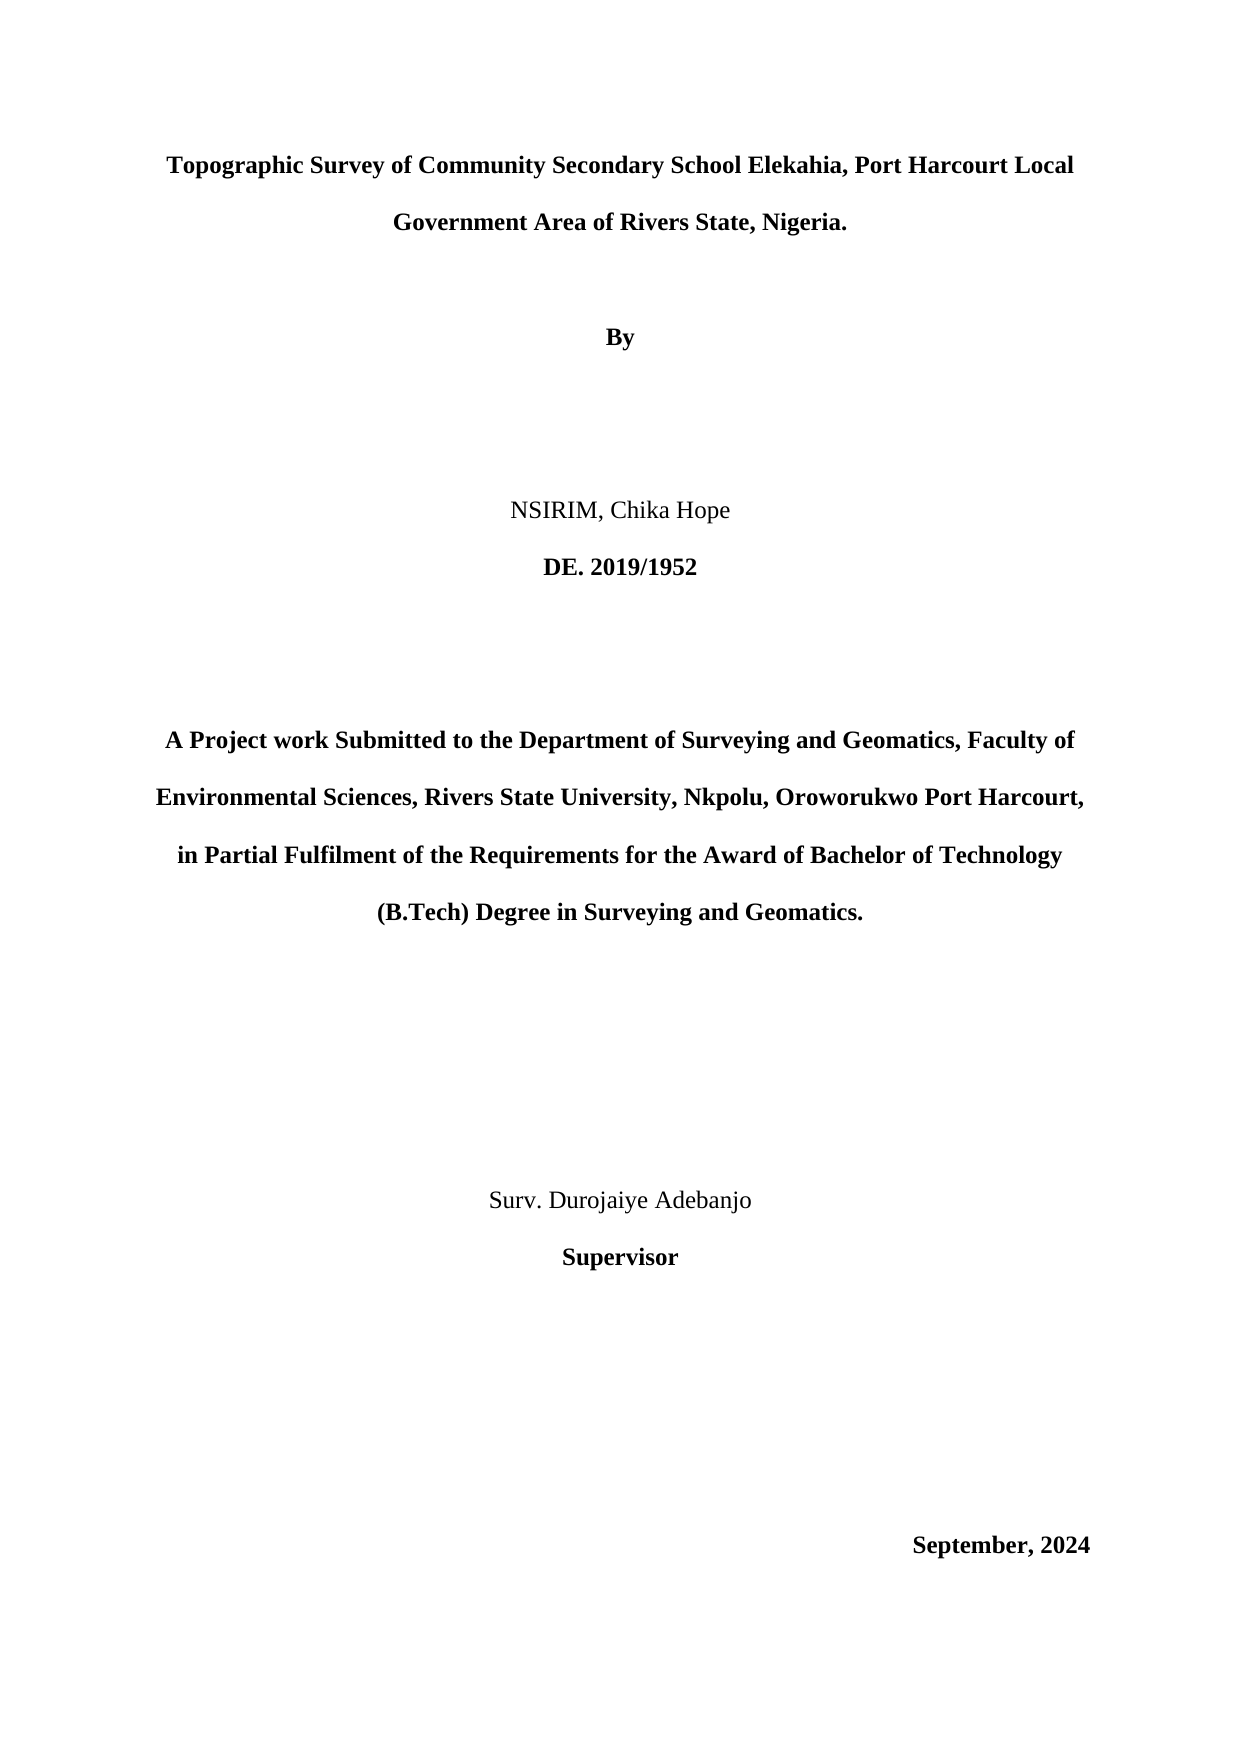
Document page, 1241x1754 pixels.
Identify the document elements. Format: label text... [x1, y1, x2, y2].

text NSIRIM, Chika Hope DE. 2019/1952 [150, 495, 1090, 581]
text September, 2024 [150, 1530, 1090, 1559]
text Topographic Survey of Community Secondary School Elekahia, Port Harcourt Local Government Area of Rivers State, Nigeria. [150, 150, 1090, 236]
text By [150, 322, 1090, 351]
text Supervisor [150, 1242, 1090, 1271]
text A Project work Submitted to the Department of Surveying and Geomatics, Faculty of Environmental Sciences, Rivers State University, Nkpolu, Oroworukwo Port Harcourt, in Partial Fulfilment of the Requirements for the Award of Bachelor of Technology (B.Tech) Degree in Surveying and Geomatics. [150, 725, 1090, 926]
text Surv. Durojaiye Adebanjo [150, 1185, 1090, 1214]
